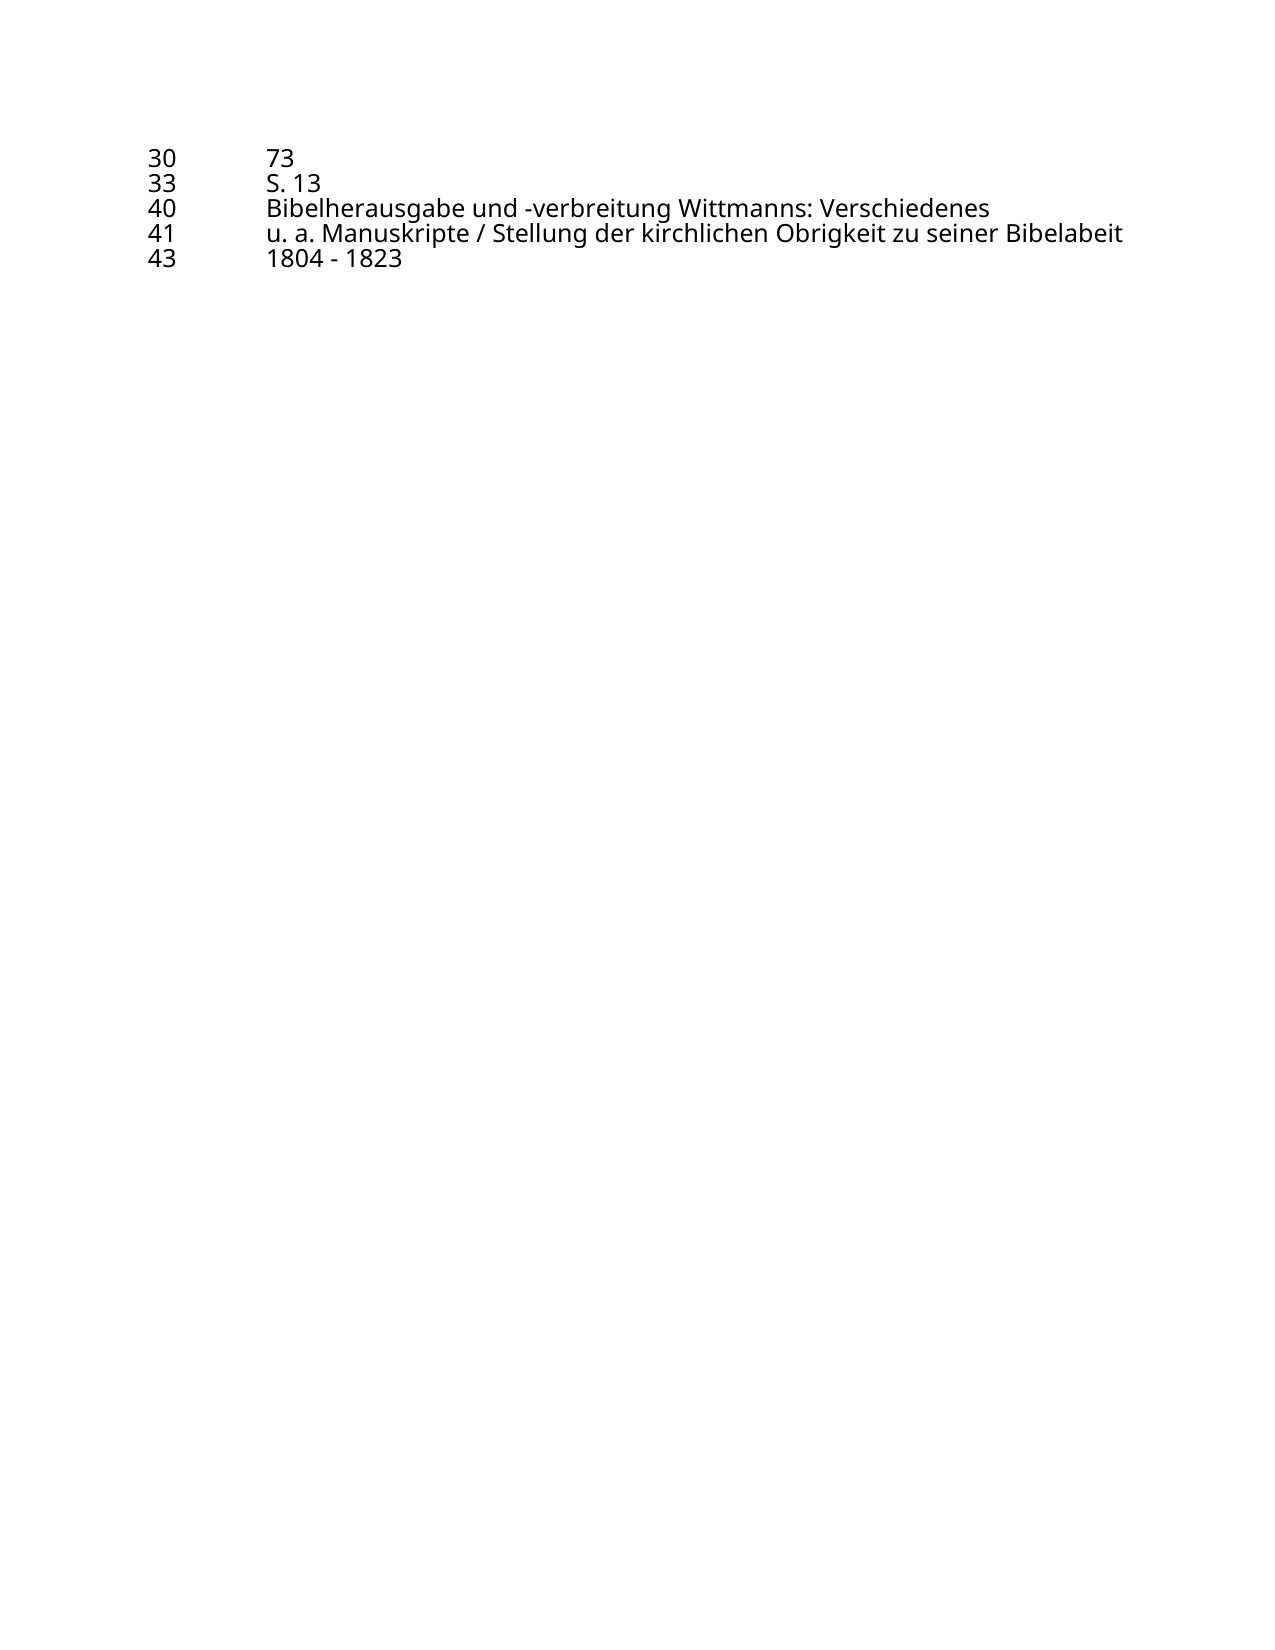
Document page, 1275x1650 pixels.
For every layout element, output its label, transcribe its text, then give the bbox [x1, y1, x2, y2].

text 41 u. a. Manuskripte / Stellung der kirchlichen Obrigkeit zu seiner Bibelabeit [148, 223, 1127, 248]
text 40 s[Bibelherausgabe]s und -s[<Bibel>verbreitung]s p[7{<Bischof>} 2{<Georg Michael>} 1{Wittmann}]ps: Verschiedenes [148, 198, 1127, 223]
text 43 1804 - 1823 [148, 248, 1127, 273]
text 33 S. 13 [148, 173, 1127, 198]
text 30 73 [148, 148, 1127, 173]
